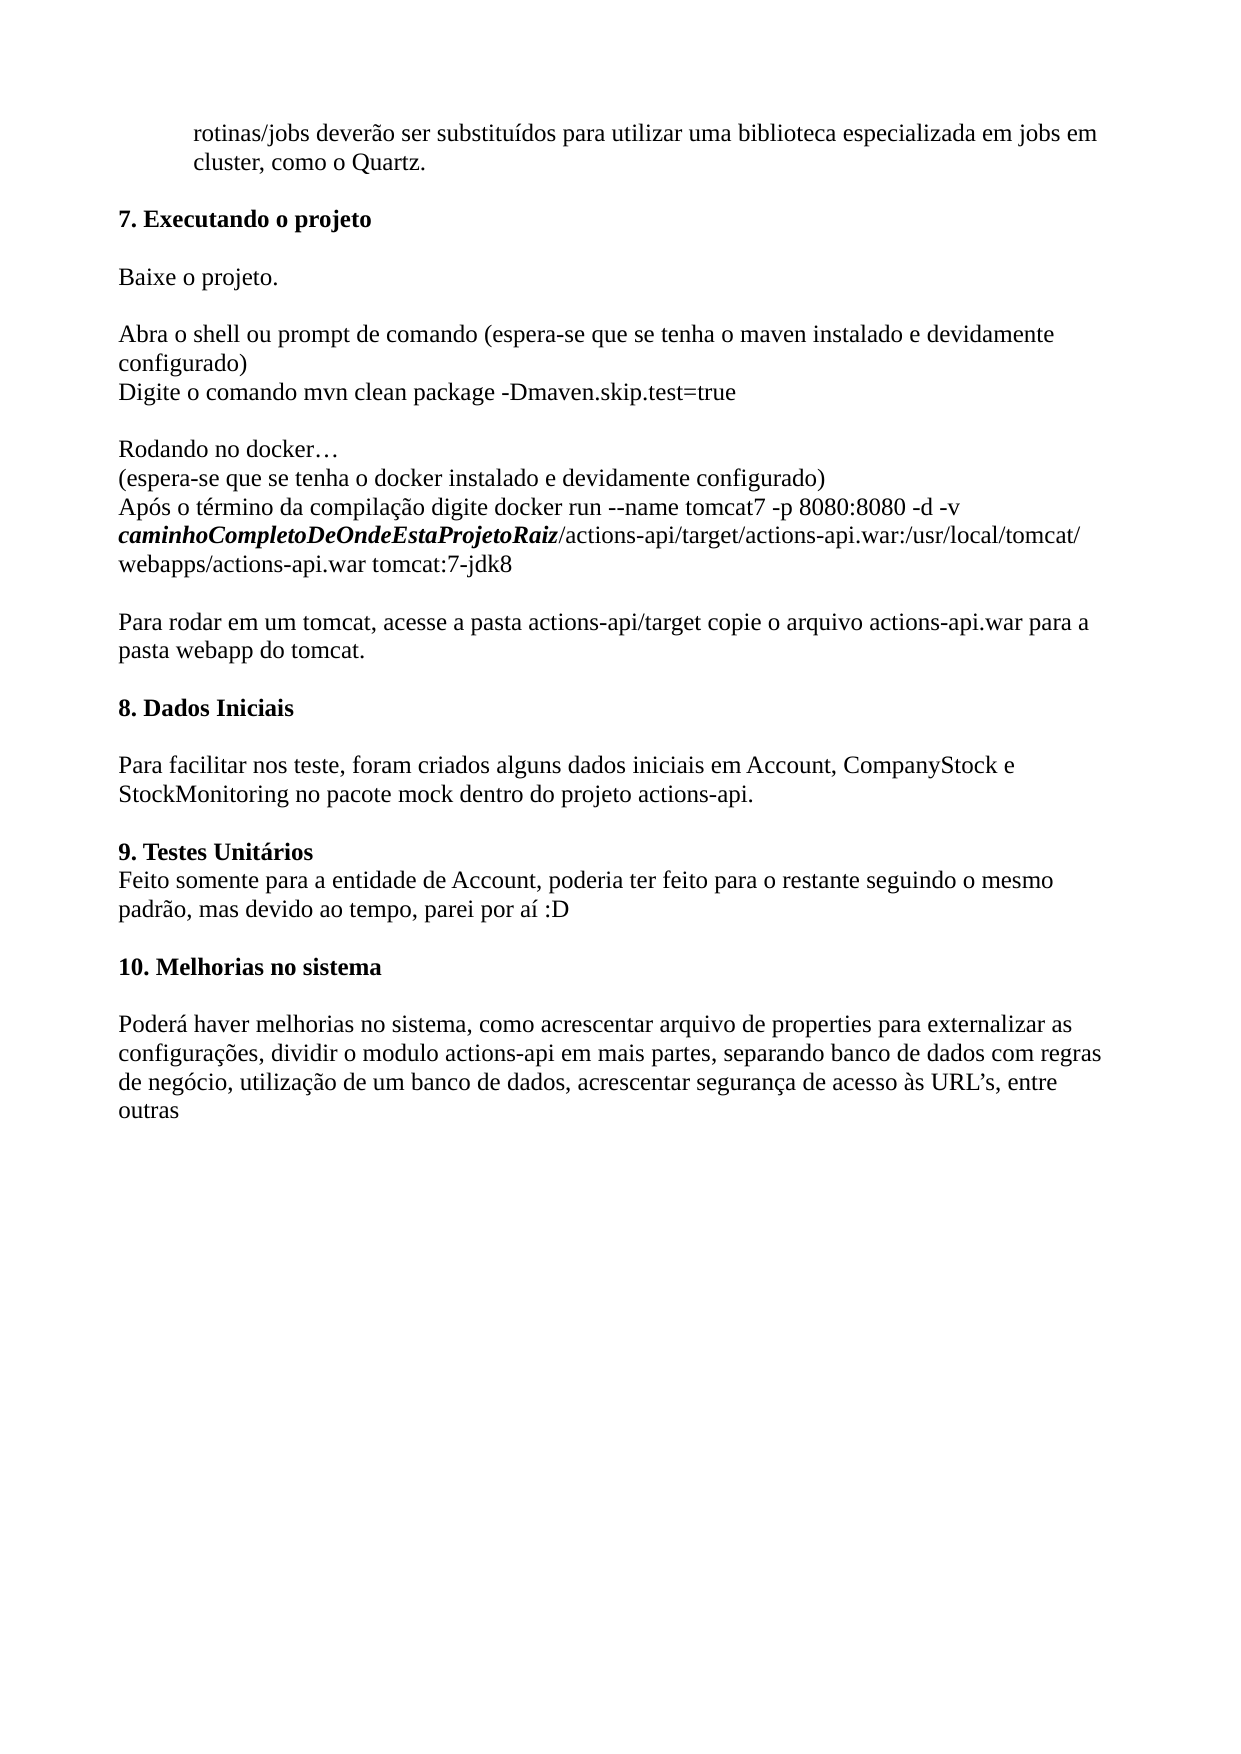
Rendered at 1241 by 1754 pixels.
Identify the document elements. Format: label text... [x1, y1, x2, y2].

text Para rodar em um tomcat, acesse a pasta actions-api/target copie o arquivo actions-api.war para a pasta webapp do tomcat. [118, 607, 1122, 664]
text 9. Testes Unitários [118, 837, 1122, 866]
text 8. Dados Iniciais [118, 693, 1122, 722]
text Feito somente para a entidade de Account, poderia ter feito para o restante seguindo o mesmo padrão, mas devido ao tempo, parei por aí :D [118, 866, 1122, 923]
text (espera-se que se tenha o docker instalado e devidamente configurado) [118, 463, 1122, 492]
text 10. Melhorias no sistema [118, 952, 1122, 981]
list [156, 118, 1122, 176]
text Rodando no docker… [118, 434, 1122, 463]
text Digite o comando mvn clean package -Dmaven.skip.test=true [118, 377, 1122, 406]
text 7. Executando o projeto [118, 204, 1122, 233]
text Para facilitar nos teste, foram criados alguns dados iniciais em Account, CompanyStock e StockMonitoring no pacote mock dentro do projeto actions-api. [118, 751, 1122, 808]
text Após o término da compilação digite docker run --name tomcat7 -p 8080:8080 -d -v caminhoCompletoDeOndeEstaProjetoRaiz/actions-api/target/actions-api.war:/usr/local/tomcat/webapps/actions-api.war tomcat:7-jdk8 [118, 492, 1122, 578]
text Abra o shell ou prompt de comando (espera-se que se tenha o maven instalado e devidamente configurado) [118, 319, 1122, 377]
text Baixe o projeto. [118, 262, 1122, 291]
text Poderá haver melhorias no sistema, como acrescentar arquivo de properties para externalizar as configurações, dividir o modulo actions-api em mais partes, separando banco de dados com regras de negócio, utilização de um banco de dados, acrescentar segurança de acesso às URL’s, entre outras [118, 1009, 1122, 1124]
